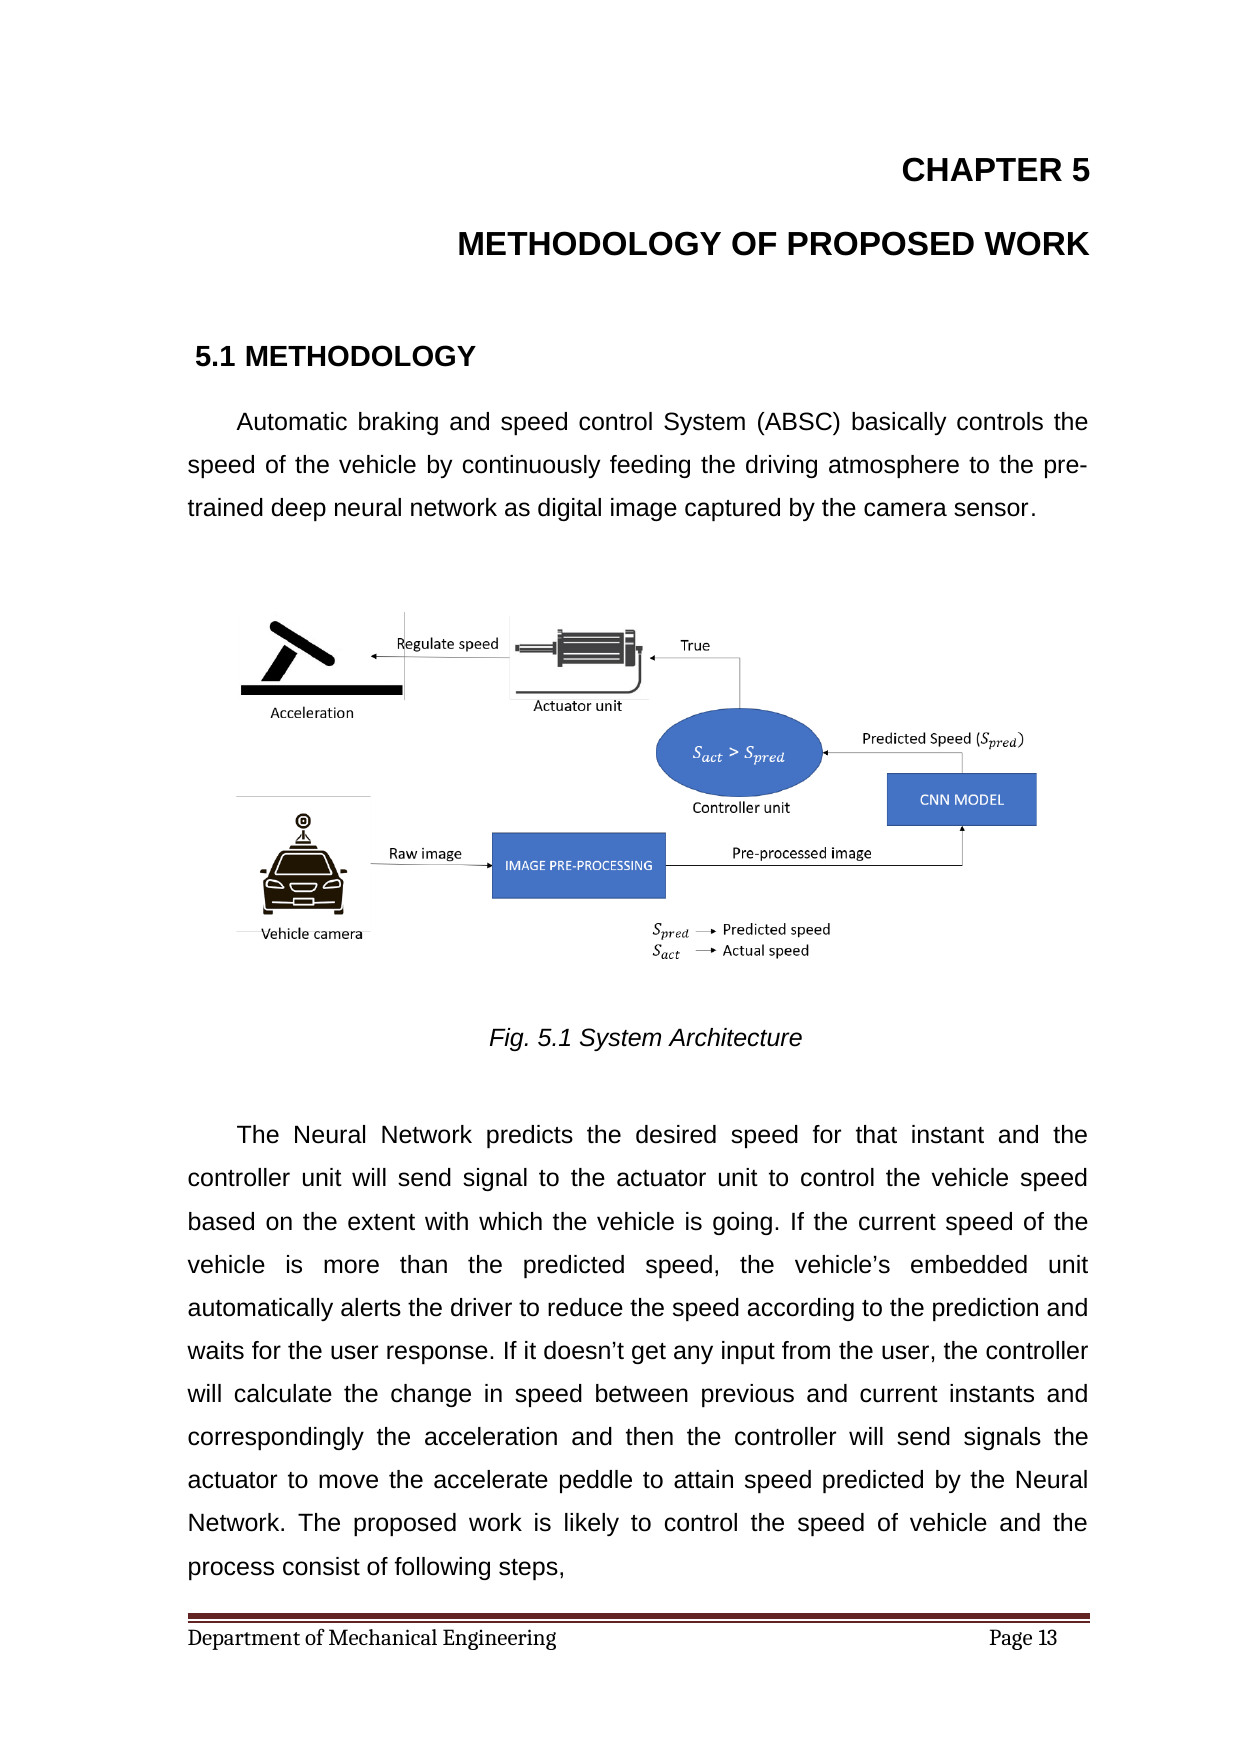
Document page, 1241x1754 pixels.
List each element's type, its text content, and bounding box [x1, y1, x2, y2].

list METHODOLOGY [195, 339, 1090, 373]
text CHAPTER 5 [187, 150, 1090, 188]
picture [236, 612, 1037, 970]
text Automatic braking and speed control System (ABSC) basically controls the speed of the vehicle by continuously feeding the driving atmosphere to the pre-trained deep neural network as digital image captured by the camera sensor​. [187, 406, 1090, 521]
text METHODOLOGY OF PROPOSED WORK [187, 224, 1090, 263]
text The Neural Network predicts the desired speed for that instant and the controller unit will send signal to the actuator unit to control the vehicle speed based on the extent with which the vehicle is going. If the current speed of the vehicle is more than the predicted speed, the vehicle’s embedded unit automatically alerts the driver to reduce the speed according to the prediction and waits for the user response. If it doesn’t get any input from the user, the controller will calculate the change in speed between previous and current instants and correspondingly the acceleration and then the controller will send signals the actuator to move the accelerate peddle to attain speed predicted by the Neural Network. The proposed work is likely to control the speed of vehicle and the process consist of following steps, [187, 1120, 1090, 1580]
